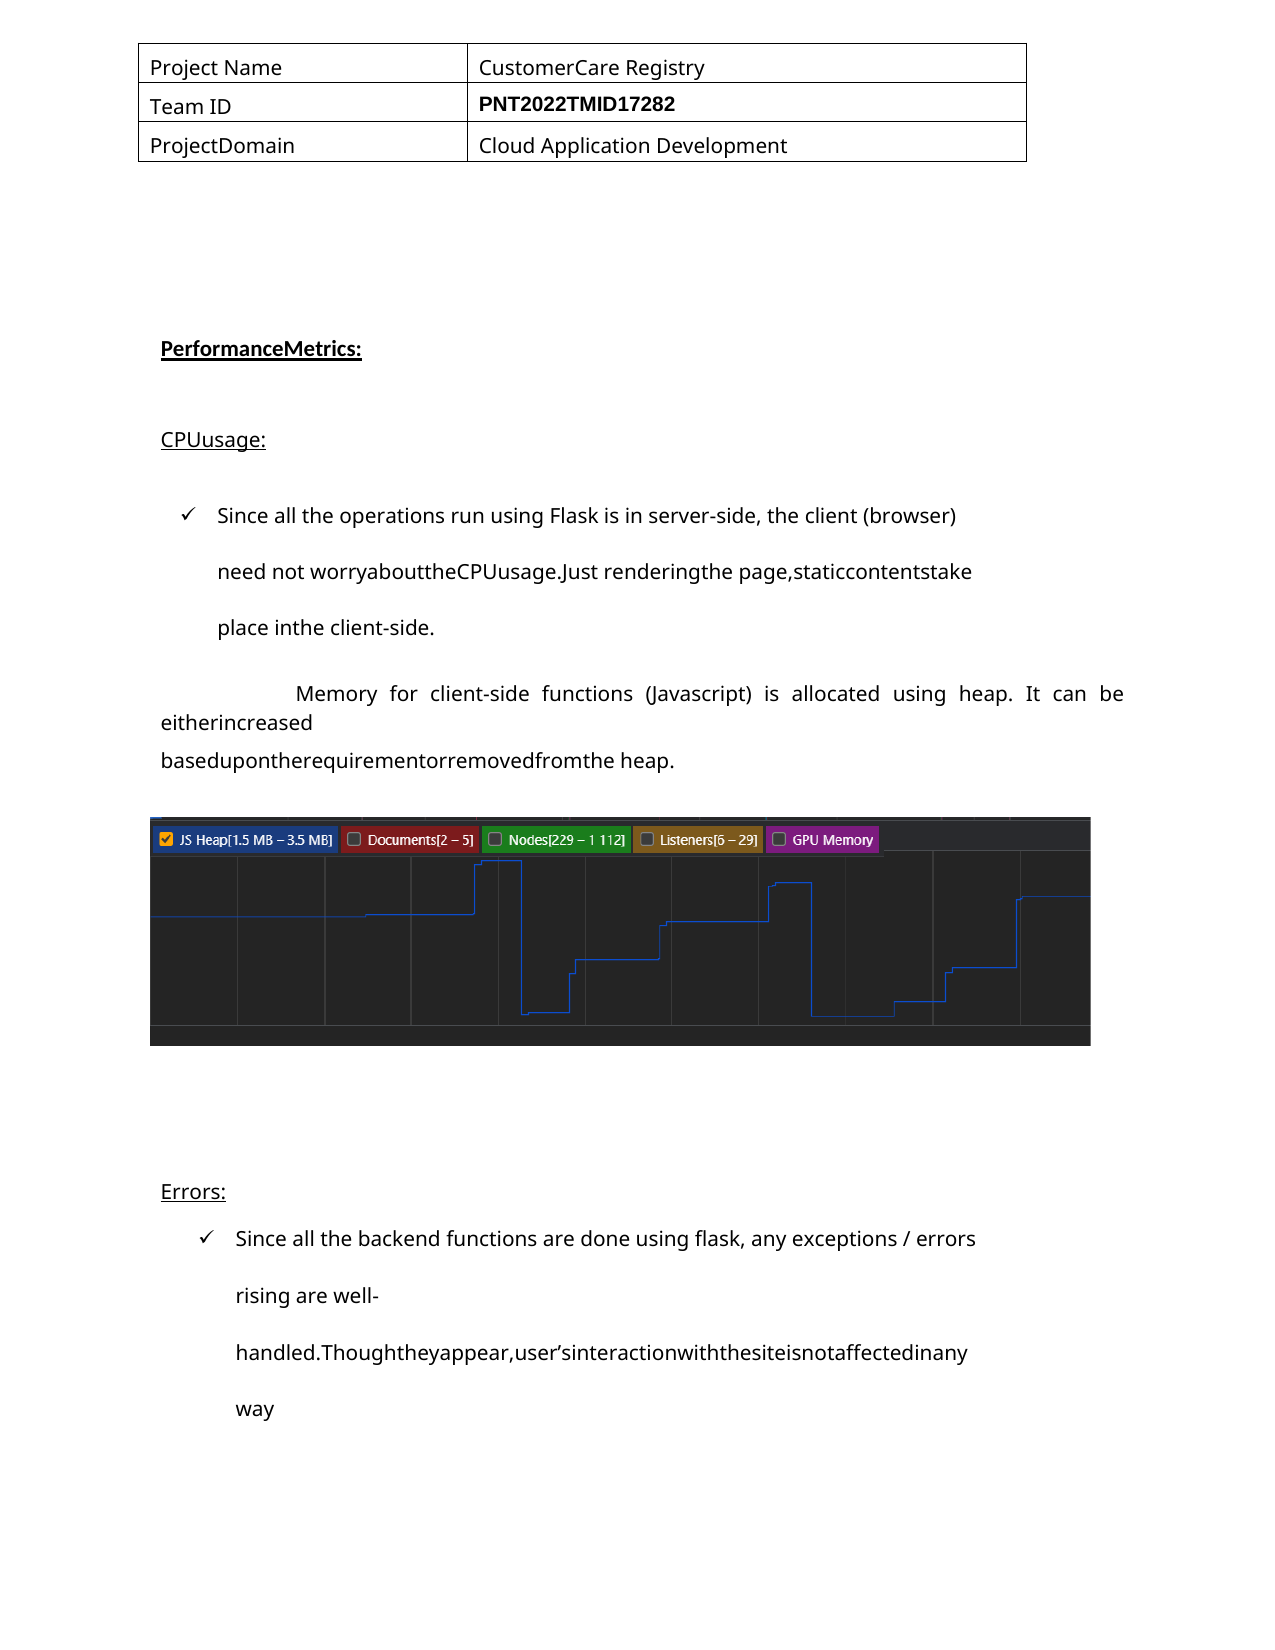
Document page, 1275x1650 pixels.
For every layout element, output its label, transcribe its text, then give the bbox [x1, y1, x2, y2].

table_header CustomerCare Registry [468, 44, 1026, 82]
list Since all the backend functions are done using flask, any exceptions / errors rising are well-handled.Thoughtheyappear,user’sinteractionwiththesiteisnotaffectedinany way [198, 1224, 1004, 1423]
table_cell Cloud Application Development [468, 122, 1026, 161]
table_cell PNT2022TMID17282 [468, 83, 1026, 121]
text basedupontherequirementorremovedfromthe heap. [160, 746, 1125, 774]
table_header Project Name [139, 44, 467, 82]
text Memory for client-side functions (Javascript) is allocated using heap. It can be eitherincreased [160, 679, 1125, 736]
table_cell ProjectDomain [139, 122, 467, 161]
text CPUusage: [160, 425, 1125, 453]
text Errors: [160, 1177, 1125, 1205]
text PerformanceMetrics: [161, 334, 1125, 362]
list Since all the operations run using Flask is in server-side, the client (browser) need not worryabouttheCPUusage.Just renderingthe page,staticcontentstake place inthe client-side. [179, 501, 1009, 642]
picture [150, 817, 1091, 1046]
table_cell Team ID [139, 83, 467, 121]
